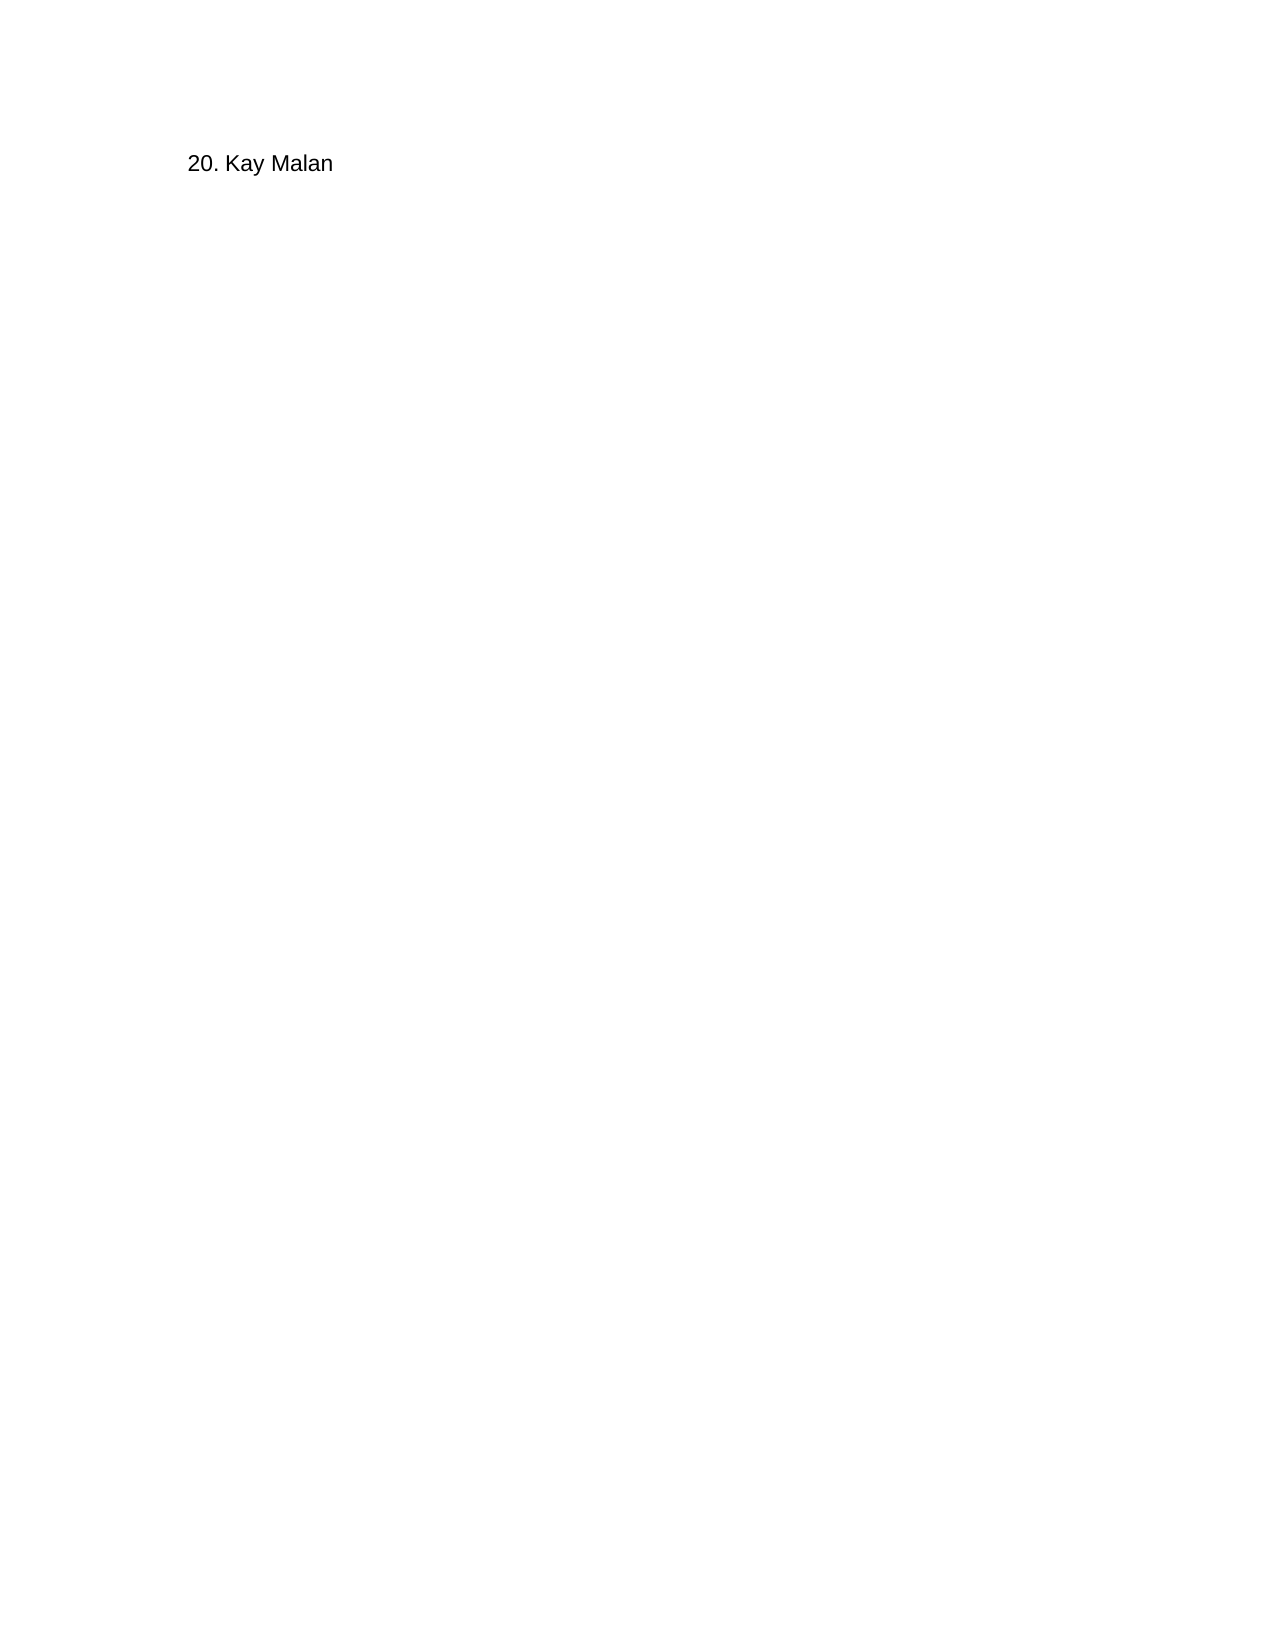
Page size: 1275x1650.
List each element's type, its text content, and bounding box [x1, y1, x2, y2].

list Kay Malan [187, 150, 1125, 176]
